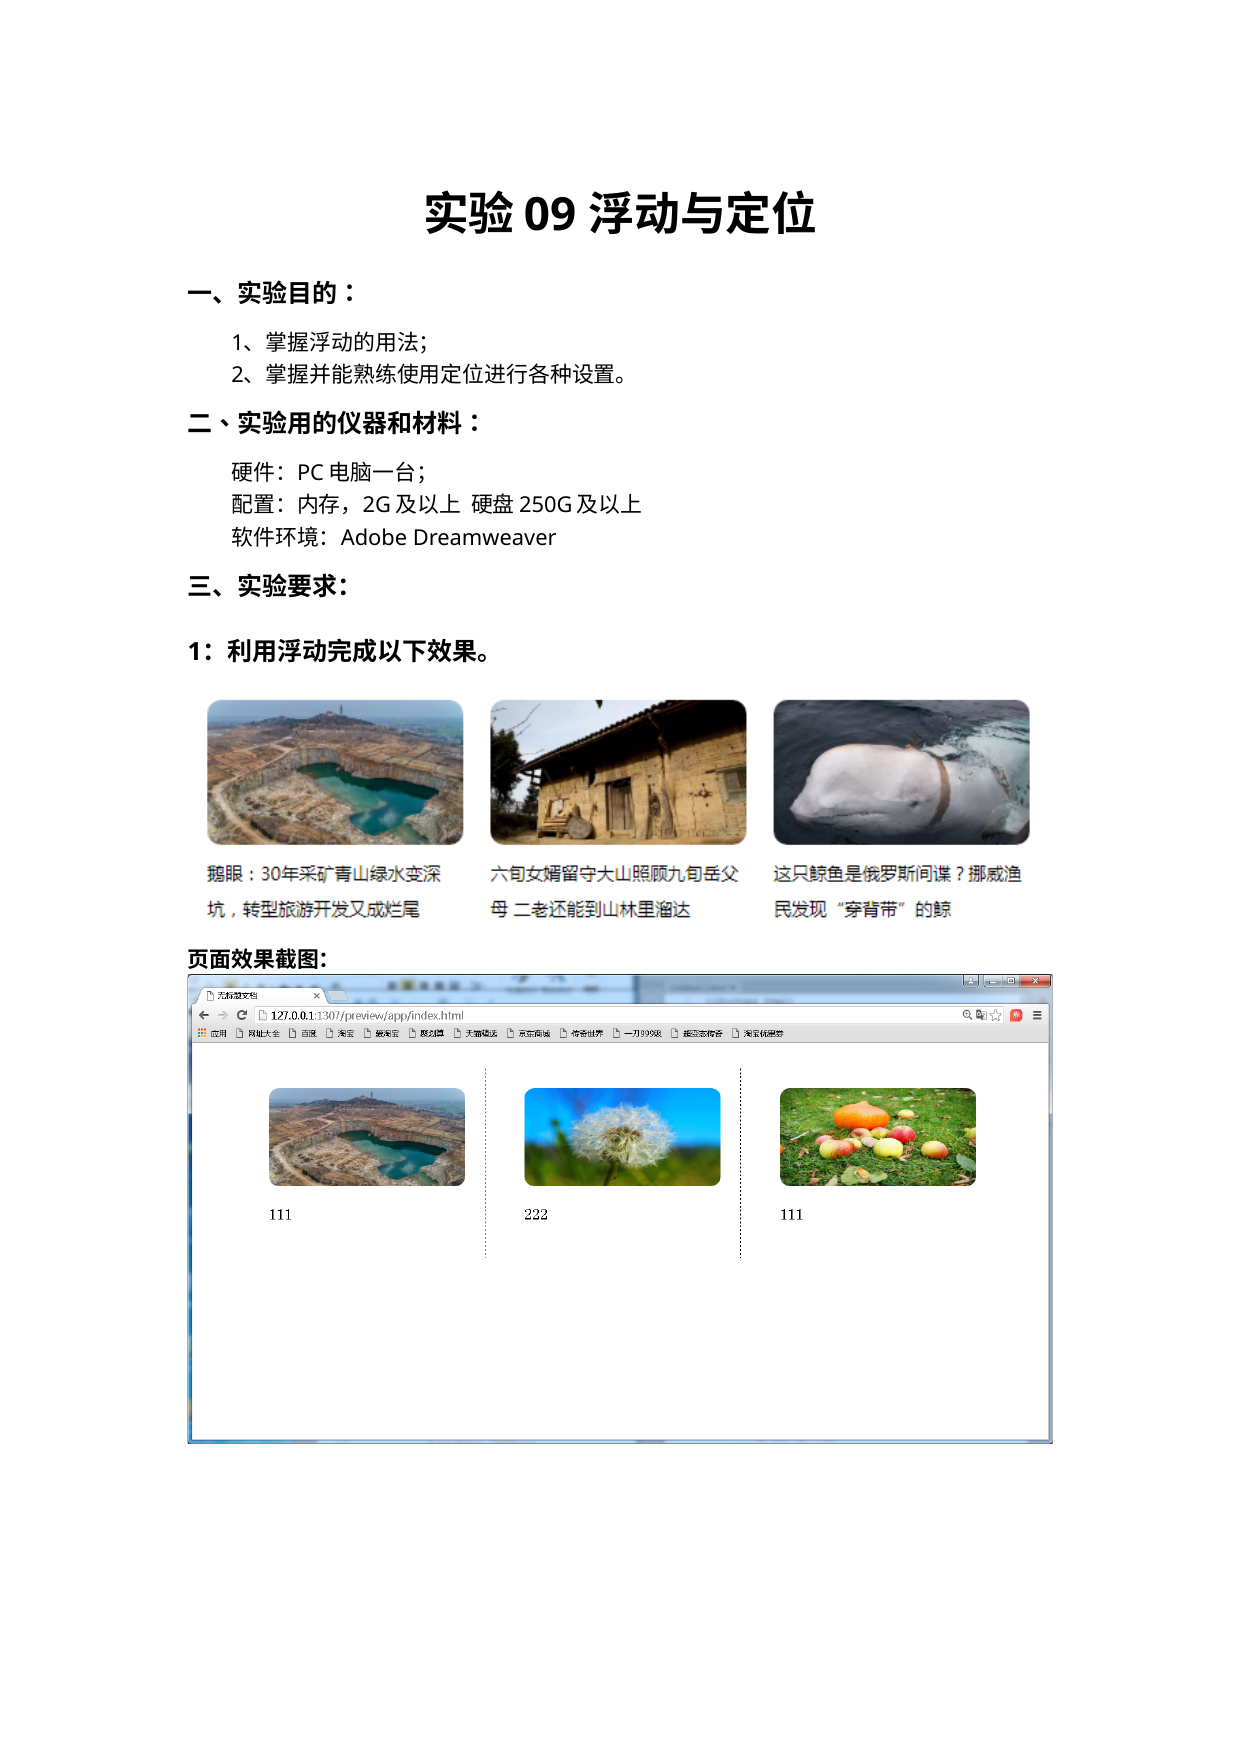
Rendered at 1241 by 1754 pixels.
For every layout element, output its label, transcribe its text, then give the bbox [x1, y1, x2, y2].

text 硬件：PC电脑一台； [187, 454, 1053, 487]
text 实验09 浮动与定位 [187, 162, 1053, 259]
text 2、掌握并能熟练使用定位进行各种设置。 [187, 357, 1053, 389]
picture [187, 682, 1053, 938]
text 二、实验用的仪器和材料： [187, 389, 1053, 454]
text 软件环境：Adobe Dreamweaver [187, 519, 1053, 552]
text 1、掌握浮动的用法； [187, 324, 1053, 357]
text 配置：内存，2G及以上 硬盘250G及以上 [187, 487, 1053, 519]
list 实验要求： [187, 552, 1053, 617]
picture [187, 974, 1053, 1444]
text 一、实验目的： [187, 259, 1053, 324]
text 页面效果截图： [187, 942, 1053, 974]
text 1：利用浮动完成以下效果。 [187, 617, 1053, 682]
